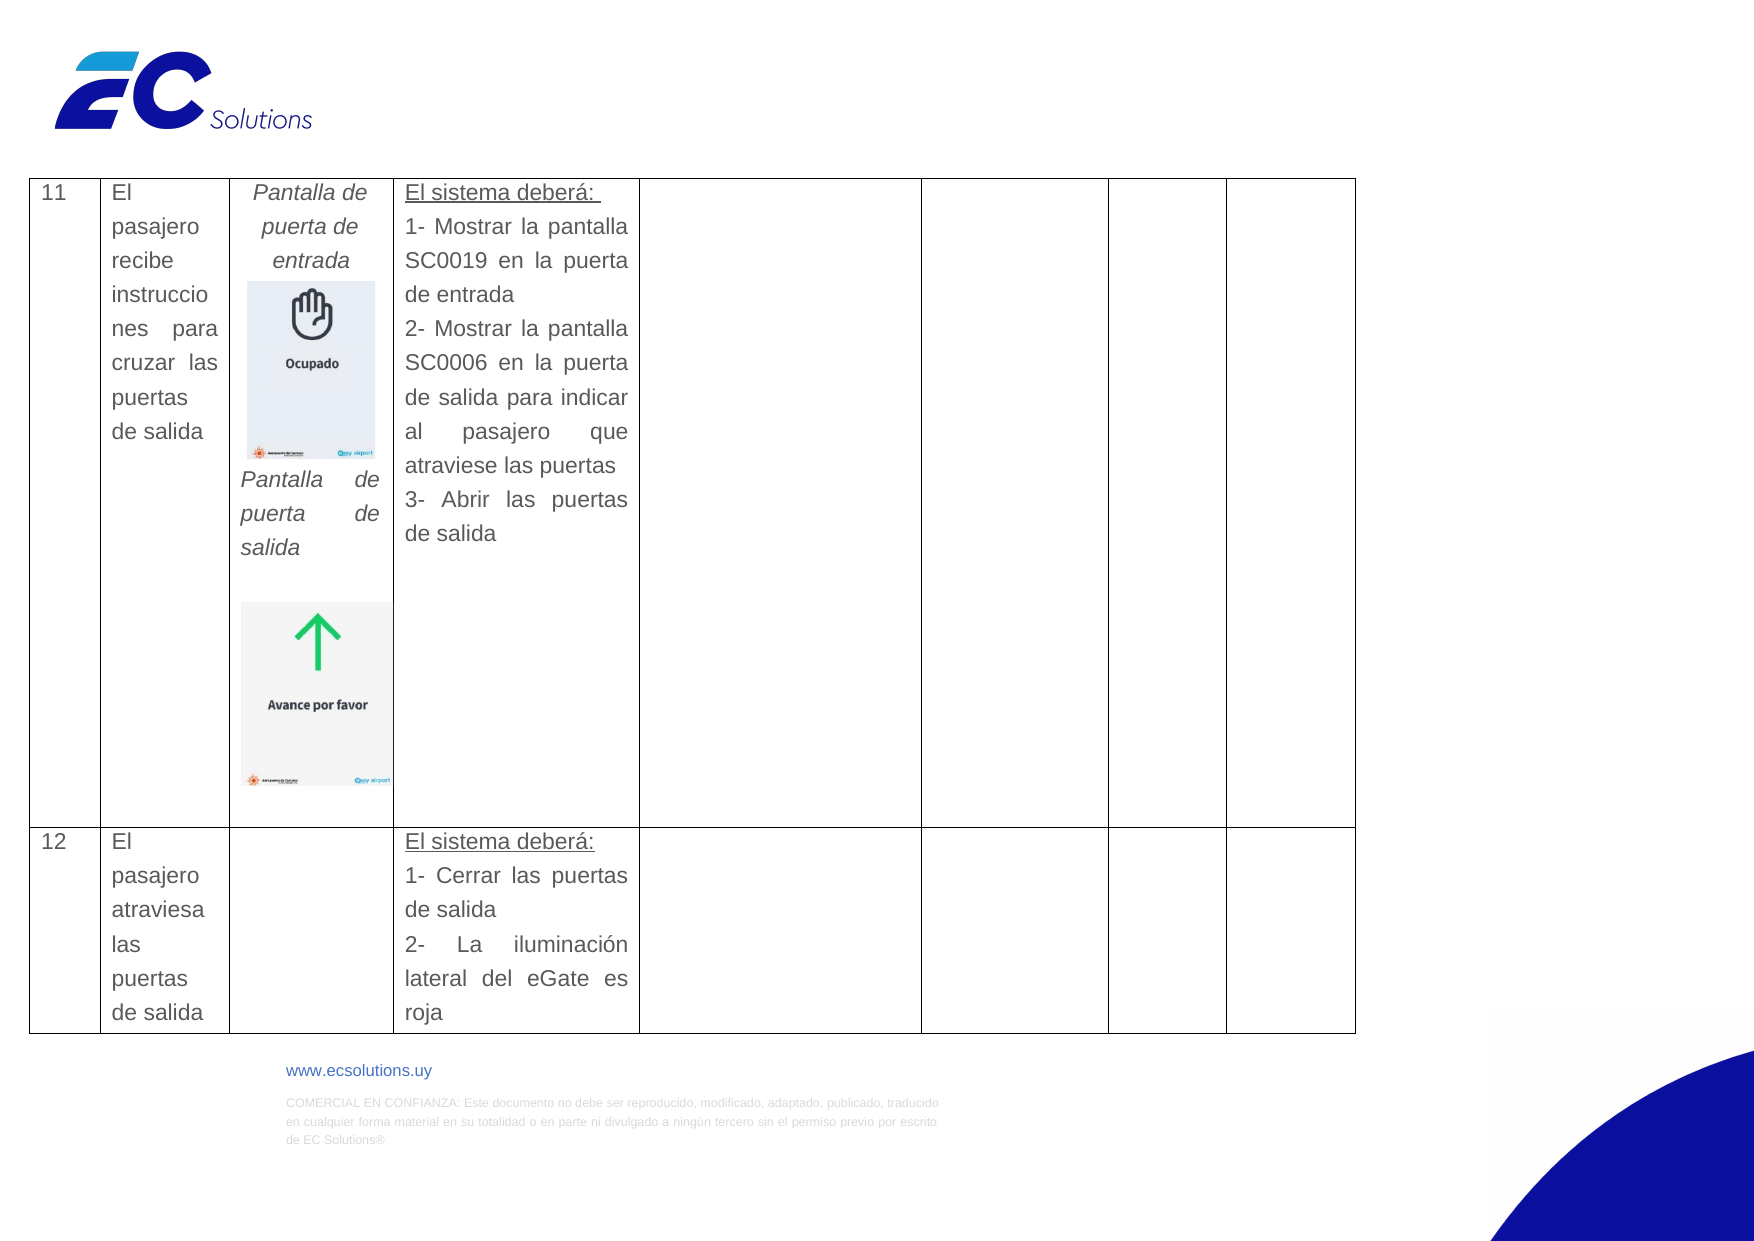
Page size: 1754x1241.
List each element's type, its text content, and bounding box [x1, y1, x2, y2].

picture [240, 602, 394, 786]
table_cell El sistema deberá: 1- Cerrar las puertas de salida 2- La iluminación lateral del eGate es roja [394, 828, 639, 1033]
picture [1488, 1008, 1754, 1241]
table_cell El pasajero atraviesa las puertas de salida [101, 828, 229, 1033]
table_cell 12 [30, 828, 100, 1033]
table_cell [230, 828, 393, 1033]
table_cell [922, 179, 1108, 827]
table_cell El sistema deberá: 1- Mostrar la pantalla SC0019 en la puerta de entrada 2- Mostrar la pantalla SC0006 en la puerta de salida para indicar al pasajero que atraviese las puertas 3- Abrir las puertas de salida [394, 179, 639, 827]
table_cell [1227, 828, 1355, 1033]
table_cell Pantalla de puerta de entrada Pantalla de puerta de salida [230, 179, 393, 827]
table_cell 11 [30, 179, 100, 827]
table_cell [1109, 828, 1226, 1033]
table_cell [1227, 179, 1355, 827]
table_cell [1109, 179, 1226, 827]
table_cell [640, 828, 921, 1033]
table_cell [640, 179, 921, 827]
picture [247, 281, 376, 459]
table_cell El pasajero recibe instrucciones para cruzar las puertas de salida [101, 179, 229, 827]
picture [54, 51, 313, 129]
table_cell [922, 828, 1108, 1033]
